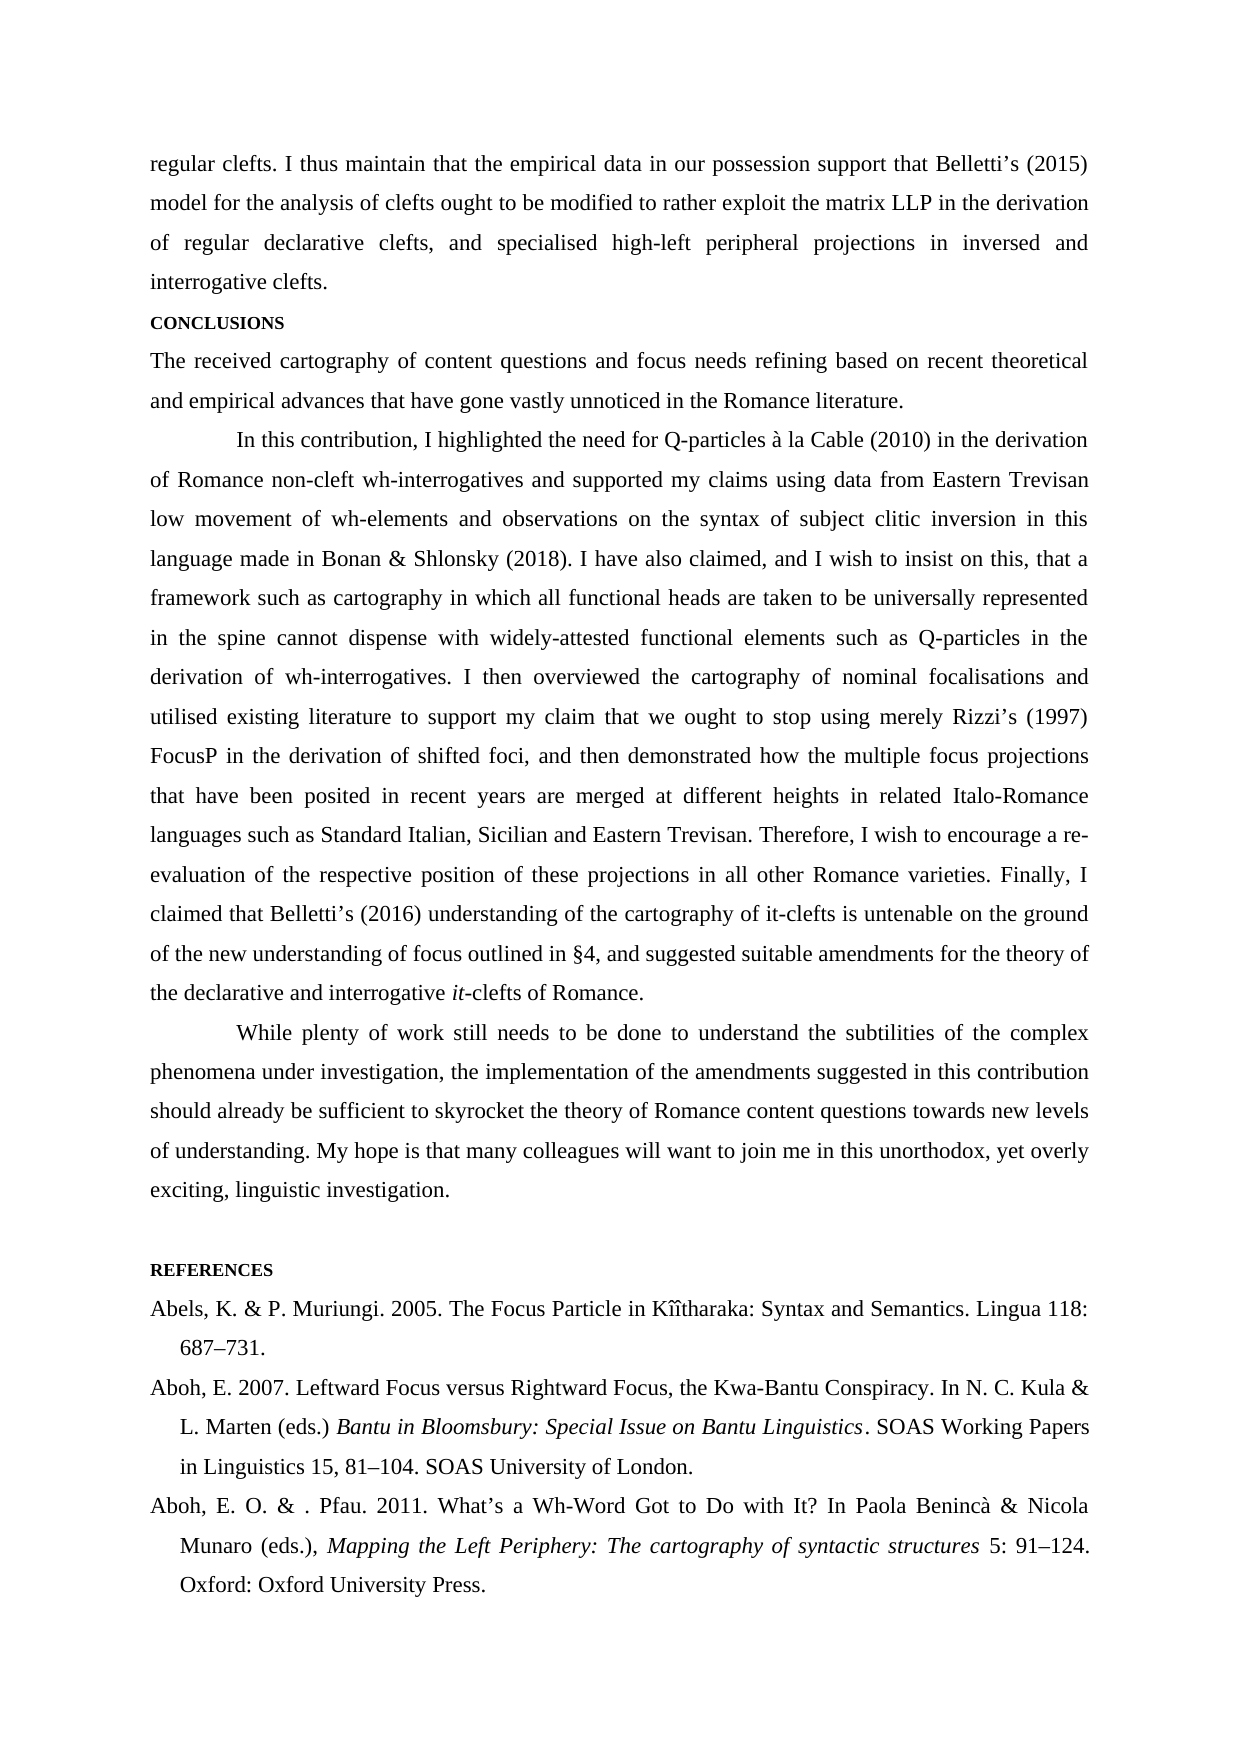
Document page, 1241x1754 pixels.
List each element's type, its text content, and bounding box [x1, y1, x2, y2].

text references [150, 1255, 1090, 1282]
text Abels, K. & P. Muriungi. 2005. The Focus Particle in Kîîtharaka: Syntax and Semantics. Lingua 118: 687–731. [150, 1295, 1090, 1361]
text In this contribution, I highlighted the need for Q-particles à la Cable (2010) in the derivation of Romance non-cleft wh-interrogatives and supported my claims using data from Eastern Trevisan low movement of wh-elements and observations on the syntax of subject clitic inversion in this language made in Bonan & Shlonsky (2018). I have also claimed, and I wish to insist on this, that a framework such as cartography in which all functional heads are taken to be universally represented in the spine cannot dispense with widely-attested functional elements such as Q-particles in the derivation of wh-interrogatives. I then overviewed the cartography of nominal focalisations and utilised existing literature to support my claim that we ought to stop using merely Rizzi’s (1997) FocusP in the derivation of shifted foci, and then demonstrated how the multiple focus projections that have been posited in recent years are merged at different heights in related Italo-Romance languages such as Standard Italian, Sicilian and Eastern Trevisan. Therefore, I wish to encourage a re-evaluation of the respective position of these projections in all other Romance varieties. Finally, I claimed that Belletti’s (2016) understanding of the cartography of it-clefts is untenable on the ground of the new understanding of focus outlined in §4, and suggested suitable amendments for the theory of the declarative and interrogative it-clefts of Romance. [150, 426, 1090, 1005]
text While plenty of work still needs to be done to understand the subtilities of the complex phenomena under investigation, the implementation of the amendments suggested in this contribution should already be sufficient to skyrocket the theory of Romance content questions towards new levels of understanding. My hope is that many colleagues will want to join me in this unorthodox, yet overly exciting, linguistic investigation. [150, 1018, 1090, 1203]
text conclusions [150, 308, 1090, 334]
